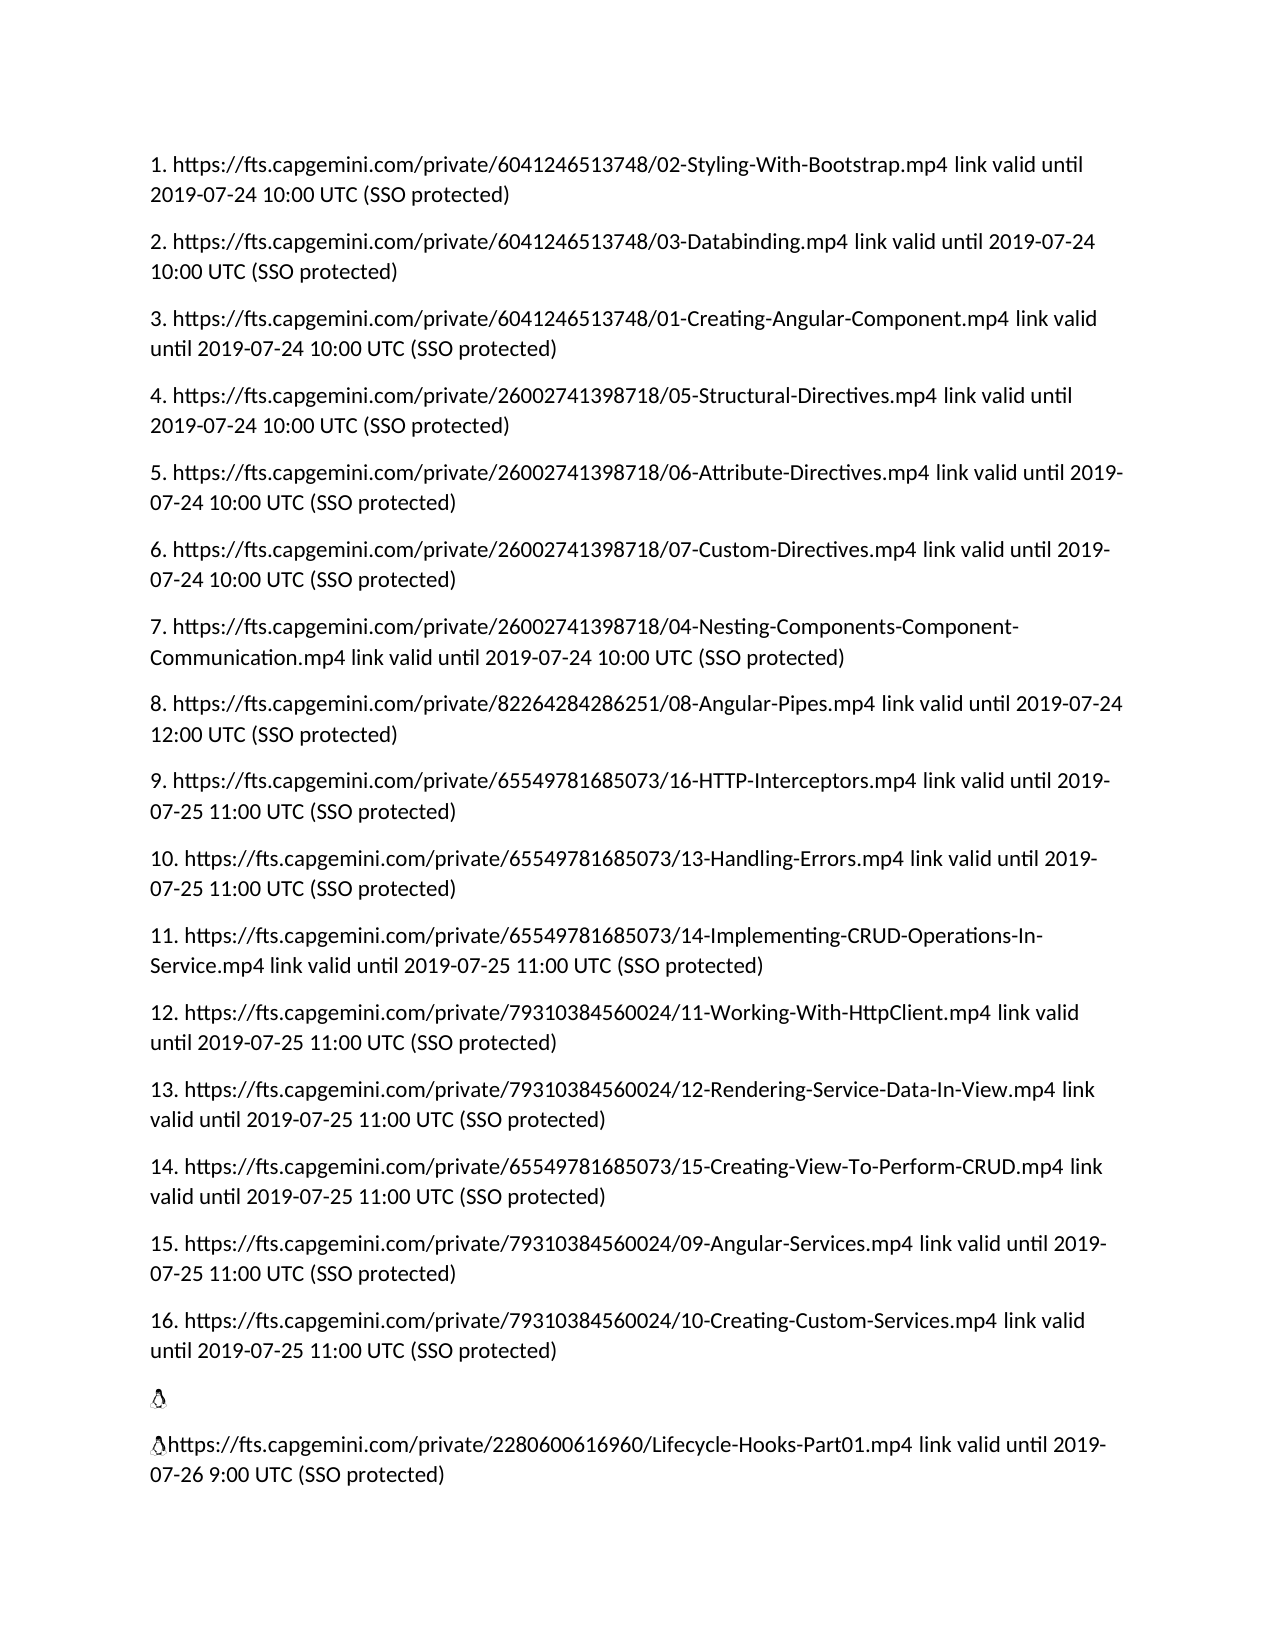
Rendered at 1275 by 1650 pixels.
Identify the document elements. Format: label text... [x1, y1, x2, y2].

text 11. https://fts.capgemini.com/private/65549781685073/14-Implementing-CRUD-Operations-In-Service.mp4 link valid until 2019-07-25 11:00 UTC (SSO protected) [150, 921, 1125, 979]
text 4. https://fts.capgemini.com/private/26002741398718/05-Structural-Directives.mp4 link valid until 2019-07-24 10:00 UTC (SSO protected) [150, 381, 1125, 439]
text https://fts.capgemini.com/private/2280600616960/Lifecycle-Hooks-Part01.mp4 link valid until 2019-07-26 9:00 UTC (SSO protected) [150, 1430, 1125, 1488]
text 10. https://fts.capgemini.com/private/65549781685073/13-Handling-Errors.mp4 link valid until 2019-07-25 11:00 UTC (SSO protected) [150, 844, 1125, 902]
text 6. https://fts.capgemini.com/private/26002741398718/07-Custom-Directives.mp4 link valid until 2019-07-24 10:00 UTC (SSO protected) [150, 535, 1125, 594]
text 1. https://fts.capgemini.com/private/6041246513748/02-Styling-With-Bootstrap.mp4 link valid until 2019-07-24 10:00 UTC (SSO protected) [150, 150, 1125, 208]
text  [150, 1383, 1125, 1411]
text 15. https://fts.capgemini.com/private/79310384560024/09-Angular-Services.mp4 link valid until 2019-07-25 11:00 UTC (SSO protected) [150, 1229, 1125, 1287]
text 3. https://fts.capgemini.com/private/6041246513748/01-Creating-Angular-Component.mp4 link valid until 2019-07-24 10:00 UTC (SSO protected) [150, 304, 1125, 362]
text 13. https://fts.capgemini.com/private/79310384560024/12-Rendering-Service-Data-In-View.mp4 link valid until 2019-07-25 11:00 UTC (SSO protected) [150, 1075, 1125, 1133]
text 9. https://fts.capgemini.com/private/65549781685073/16-HTTP-Interceptors.mp4 link valid until 2019-07-25 11:00 UTC (SSO protected) [150, 767, 1125, 825]
text 8. https://fts.capgemini.com/private/82264284286251/08-Angular-Pipes.mp4 link valid until 2019-07-24 12:00 UTC (SSO protected) [150, 689, 1125, 748]
text 16. https://fts.capgemini.com/private/79310384560024/10-Creating-Custom-Services.mp4 link valid until 2019-07-25 11:00 UTC (SSO protected) [150, 1306, 1125, 1364]
text 2. https://fts.capgemini.com/private/6041246513748/03-Databinding.mp4 link valid until 2019-07-24 10:00 UTC (SSO protected) [150, 227, 1125, 285]
text 7. https://fts.capgemini.com/private/26002741398718/04-Nesting-Components-Component-Communication.mp4 link valid until 2019-07-24 10:00 UTC (SSO protected) [150, 612, 1125, 671]
text 14. https://fts.capgemini.com/private/65549781685073/15-Creating-View-To-Perform-CRUD.mp4 link valid until 2019-07-25 11:00 UTC (SSO protected) [150, 1152, 1125, 1210]
text 12. https://fts.capgemini.com/private/79310384560024/11-Working-With-HttpClient.mp4 link valid until 2019-07-25 11:00 UTC (SSO protected) [150, 998, 1125, 1056]
text 5. https://fts.capgemini.com/private/26002741398718/06-Attribute-Directives.mp4 link valid until 2019-07-24 10:00 UTC (SSO protected) [150, 458, 1125, 517]
